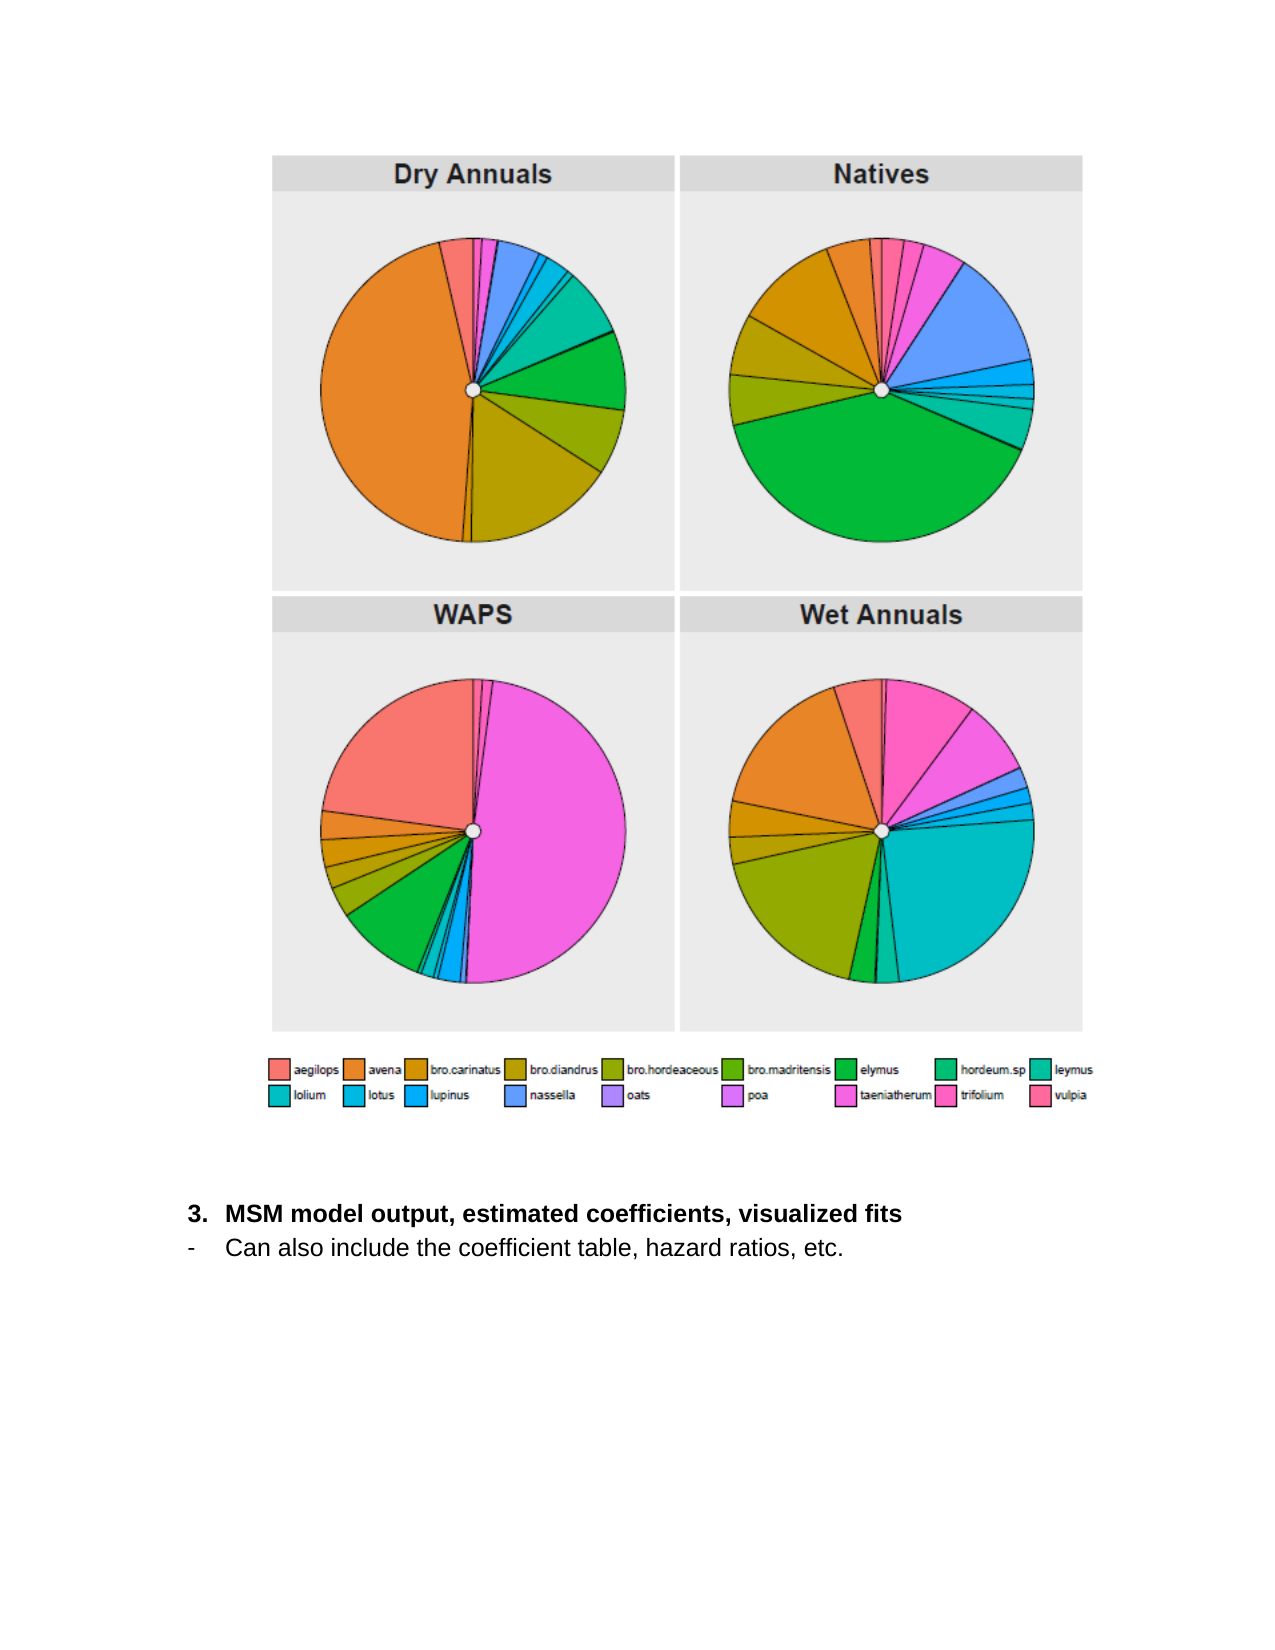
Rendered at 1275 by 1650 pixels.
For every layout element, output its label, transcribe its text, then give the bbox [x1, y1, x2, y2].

list MSM model output, estimated coefficients, visualized fits [187, 1199, 1125, 1228]
list Can also include the coefficient table, hazard ratios, etc. [187, 1232, 1125, 1263]
